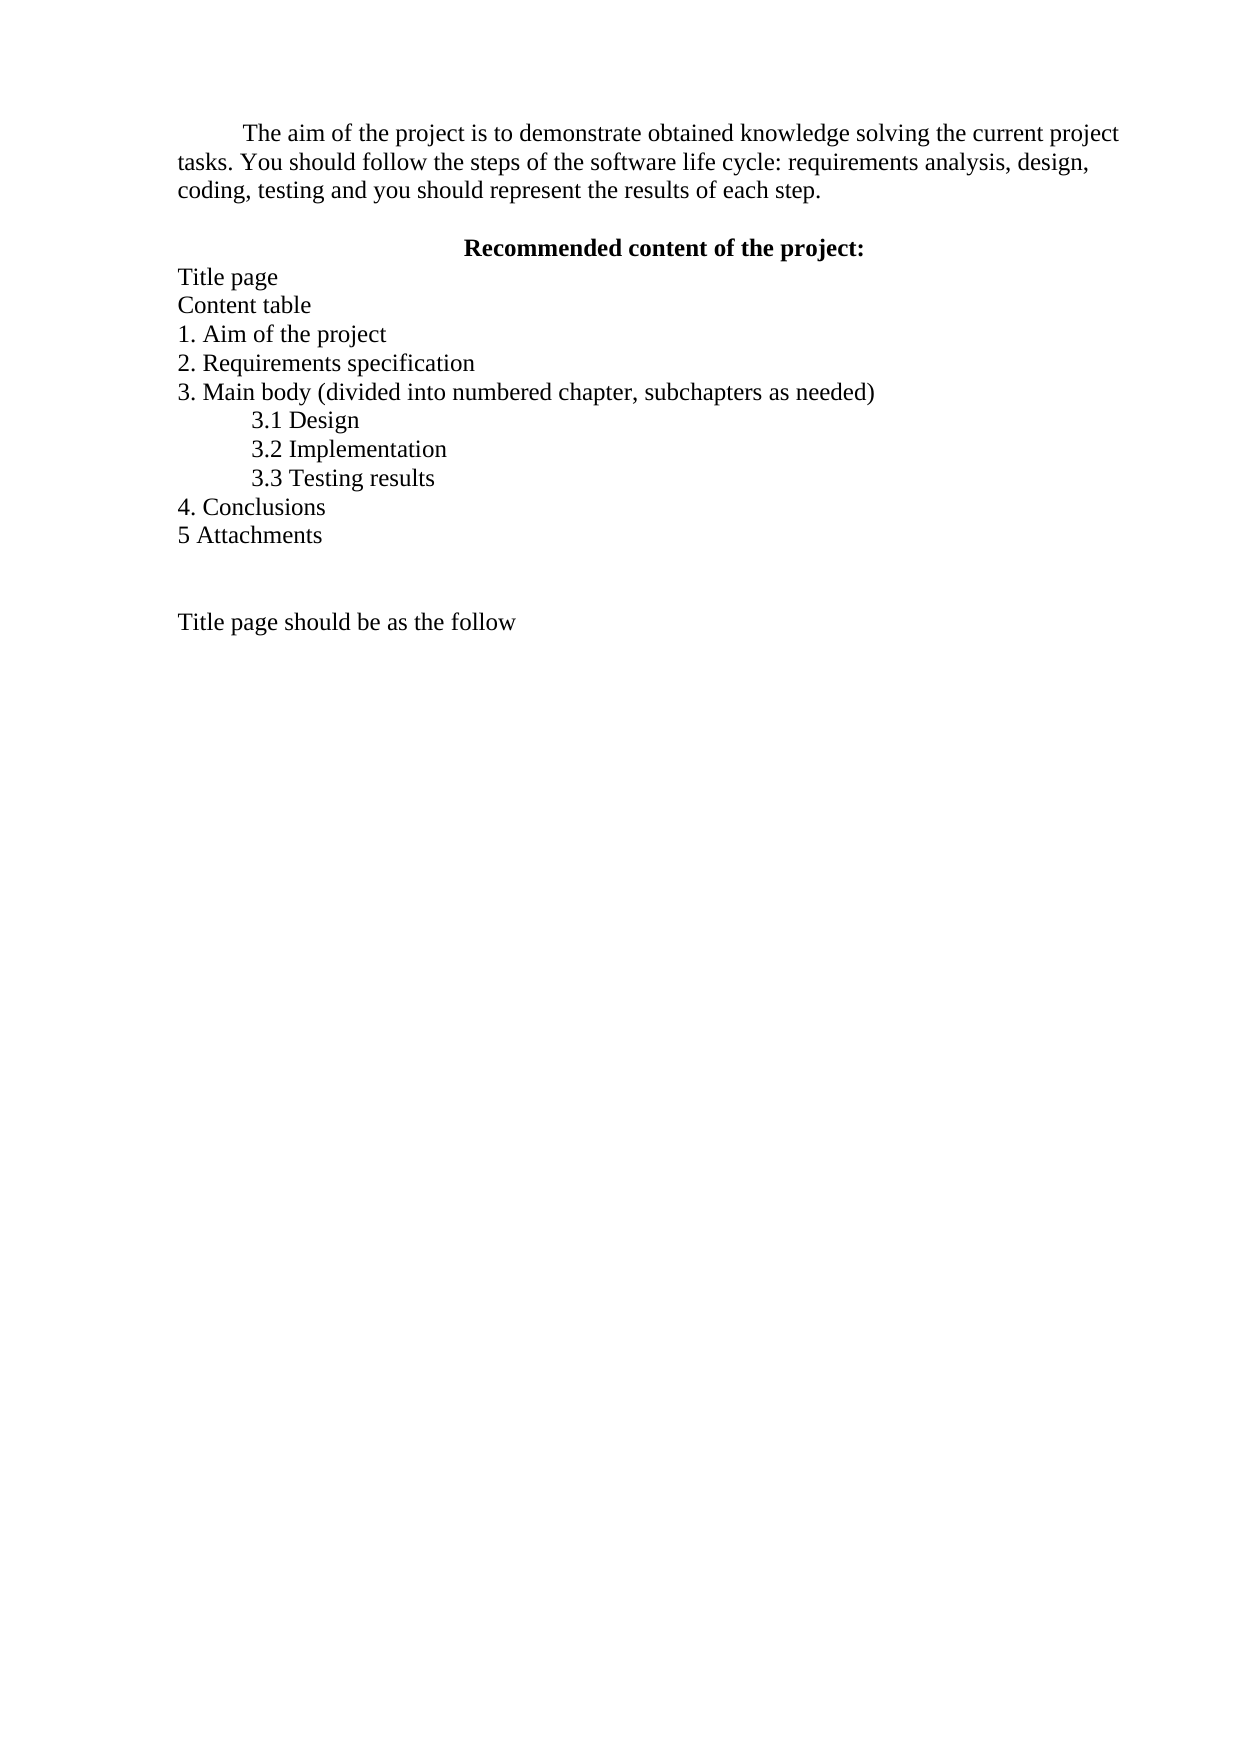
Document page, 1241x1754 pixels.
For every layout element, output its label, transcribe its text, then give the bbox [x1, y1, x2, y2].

text Recommended content of the project: [177, 233, 1152, 262]
text 4. Conclusions [177, 492, 1152, 521]
text 3.1 Design [177, 406, 1152, 434]
text 5 Attachments [177, 521, 1152, 549]
text 1. Aim of the project [177, 319, 1152, 348]
text Content table [177, 291, 1152, 319]
text 3.2 Implementation [177, 434, 1152, 463]
text Title page should be as the follow [177, 607, 1152, 636]
text 3. Main body (divided into numbered chapter, subchapters as needed) [177, 377, 1152, 406]
text Title page [177, 262, 1152, 291]
text The aim of the project is to demonstrate obtained knowledge solving the current project tasks. You should follow the steps of the software life cycle: requirements analysis, design, coding, testing and you should represent the results of each step. [177, 118, 1152, 204]
text 2. Requirements specification [177, 348, 1152, 377]
text 3.3 Testing results [177, 463, 1152, 492]
